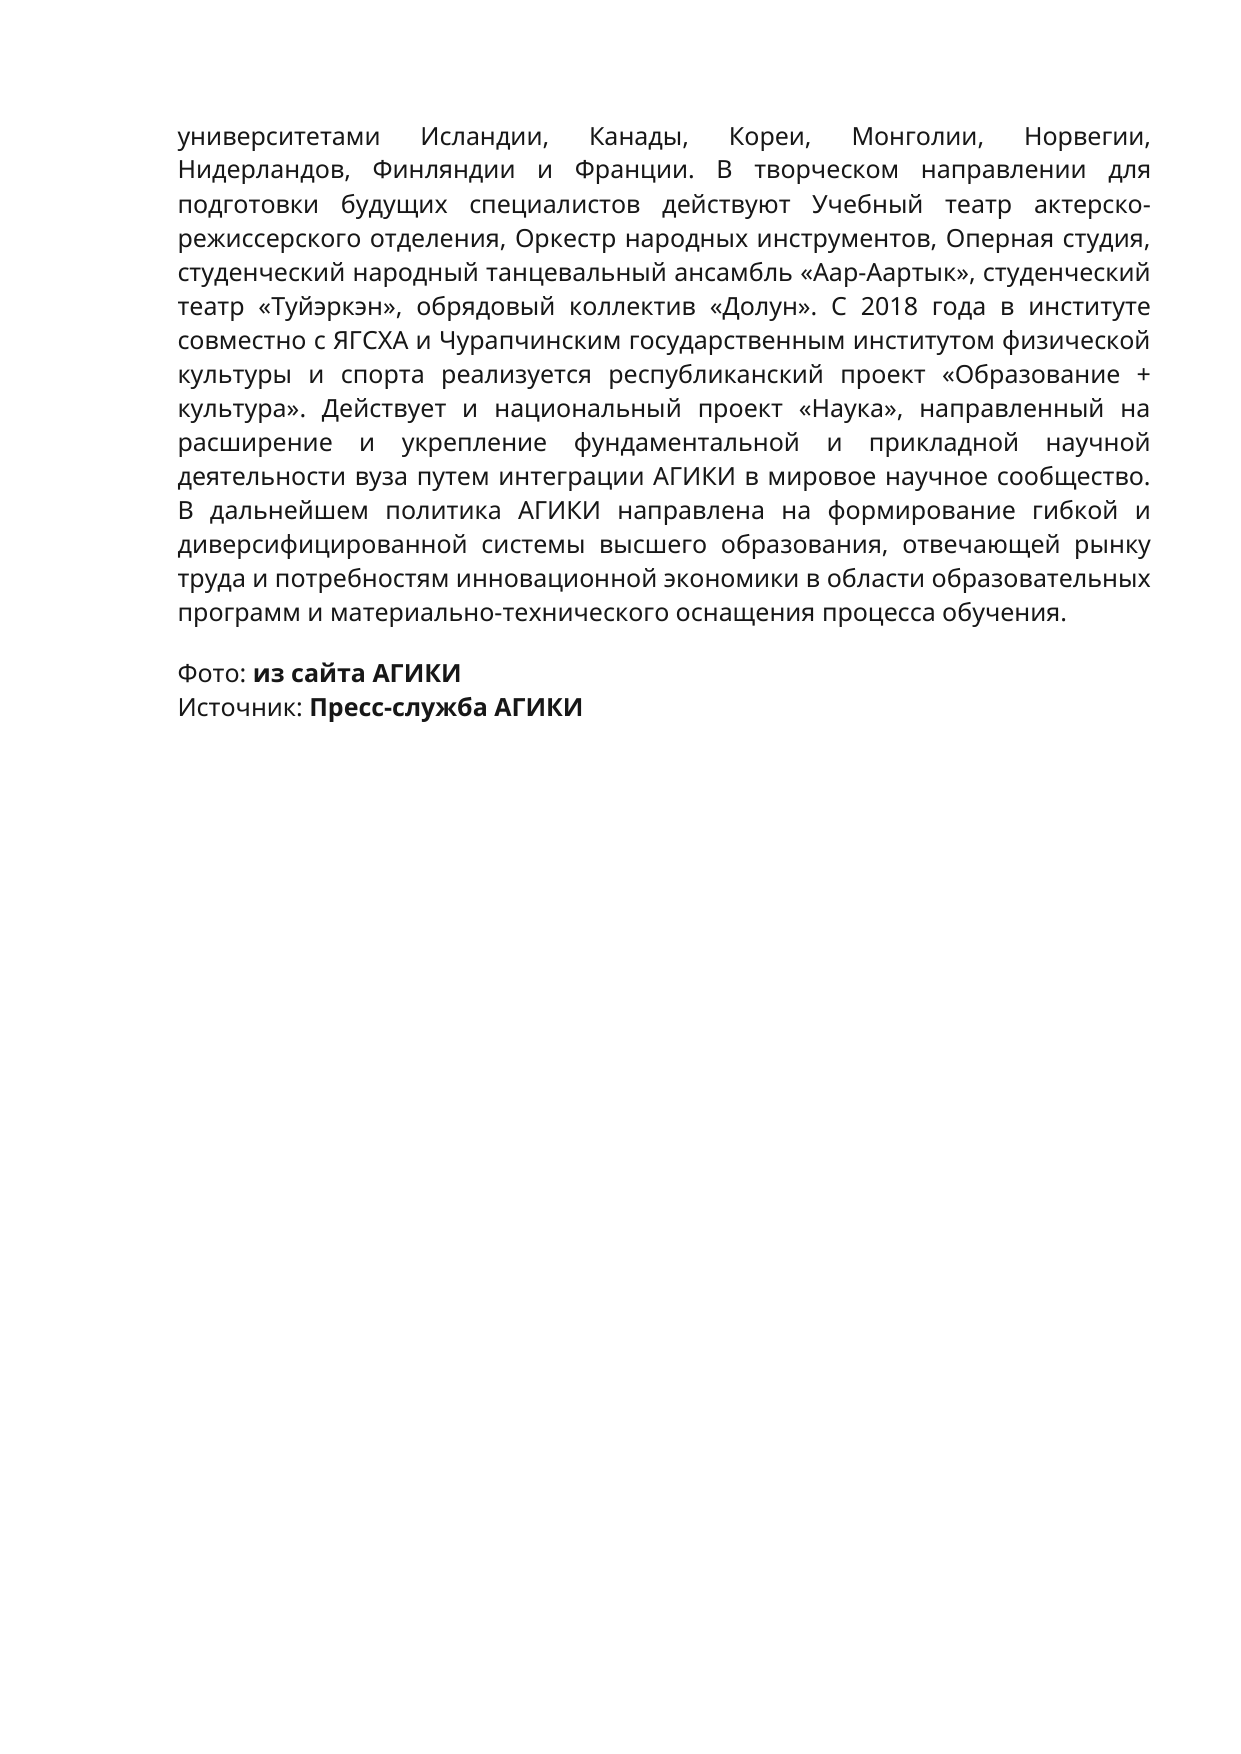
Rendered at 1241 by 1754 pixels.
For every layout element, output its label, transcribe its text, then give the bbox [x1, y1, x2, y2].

text Источник: Пресс-служба АГИКИ [177, 690, 1152, 724]
text Фото: из сайта АГИКИ [177, 656, 1152, 690]
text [177, 118, 1152, 629]
